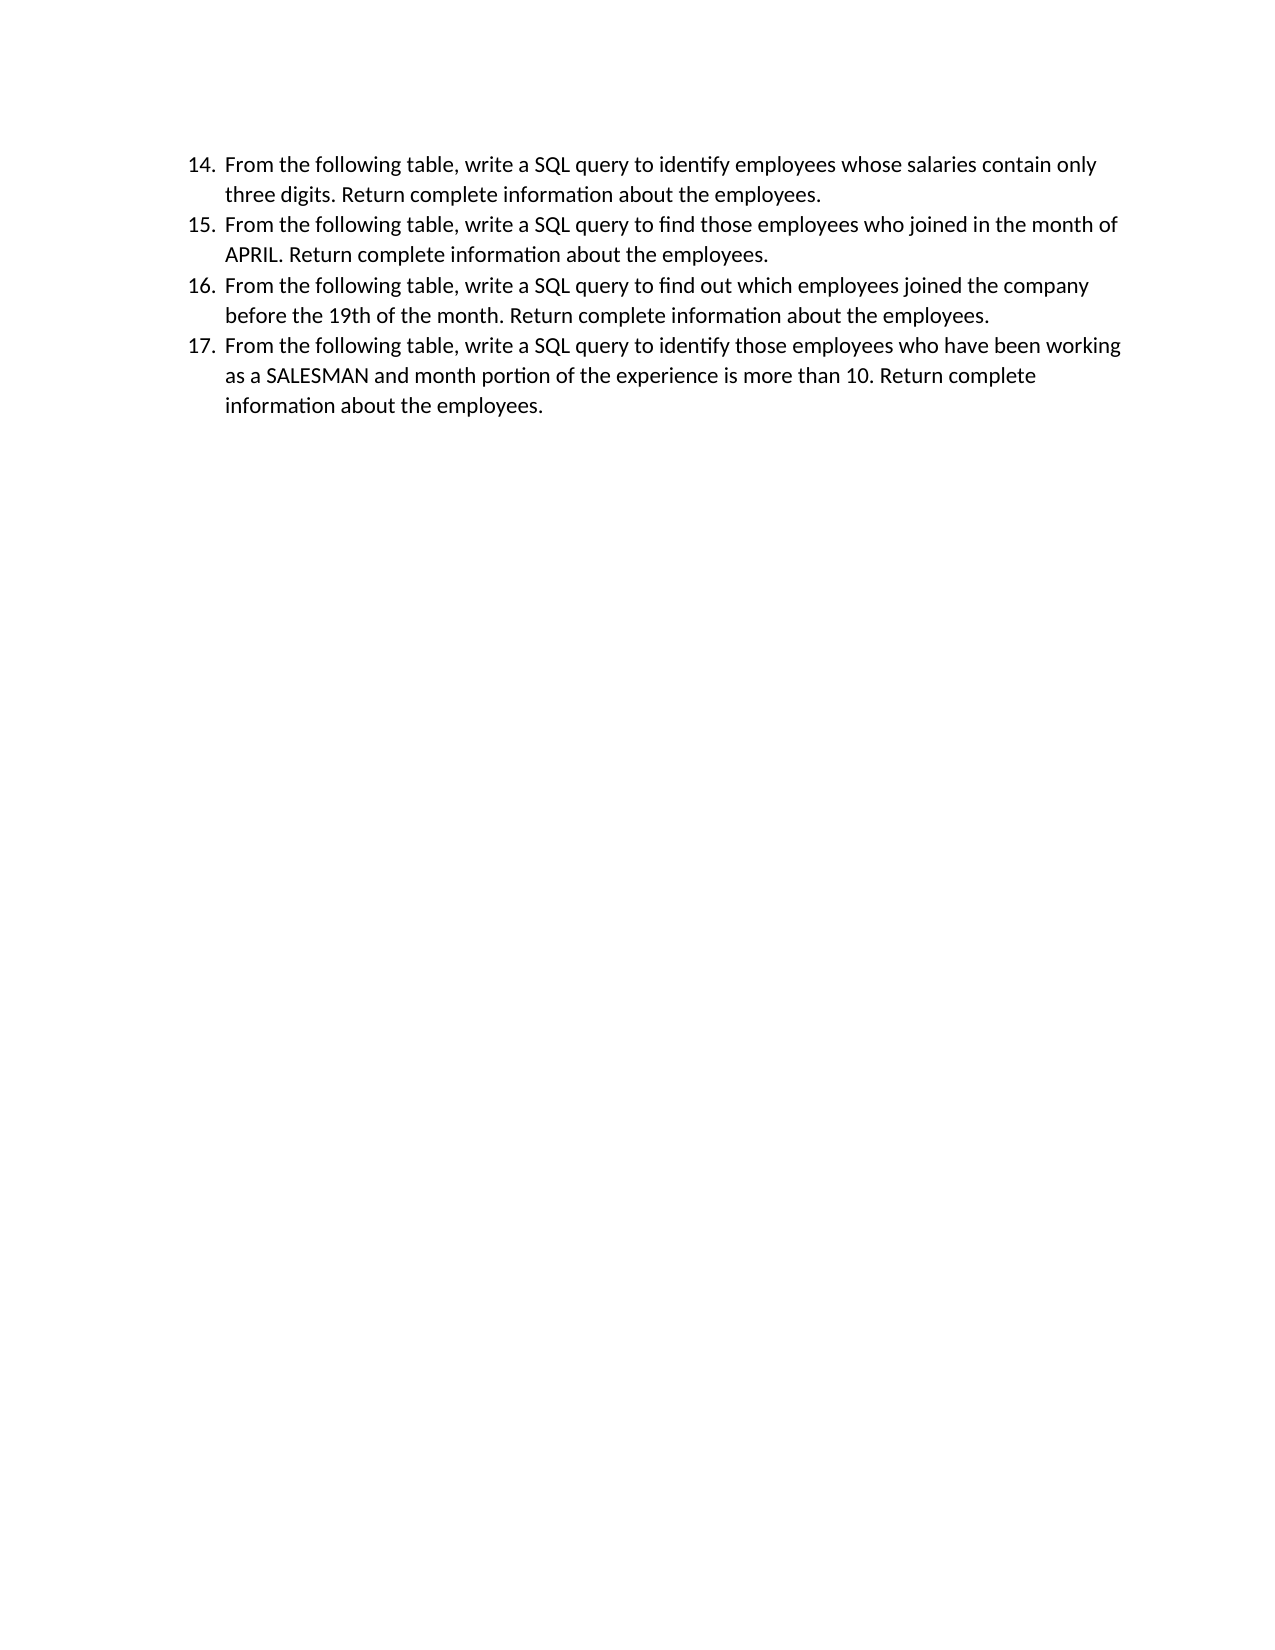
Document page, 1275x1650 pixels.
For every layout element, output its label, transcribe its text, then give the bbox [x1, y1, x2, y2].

list From the following table, write a SQL query to identify employees whose salaries contain only three digits. Return complete information about the employees. [187, 150, 1125, 208]
list From the following table, write a SQL query to identify those employees who have been working as a SALESMAN and month portion of the experience is more than 10. Return complete information about the employees. [187, 331, 1125, 420]
list From the following table, write a SQL query to find out which employees joined the company before the 19th of the month. Return complete information about the employees. [187, 271, 1125, 329]
list From the following table, write a SQL query to find those employees who joined in the month of APRIL. Return complete information about the employees. [187, 210, 1125, 269]
